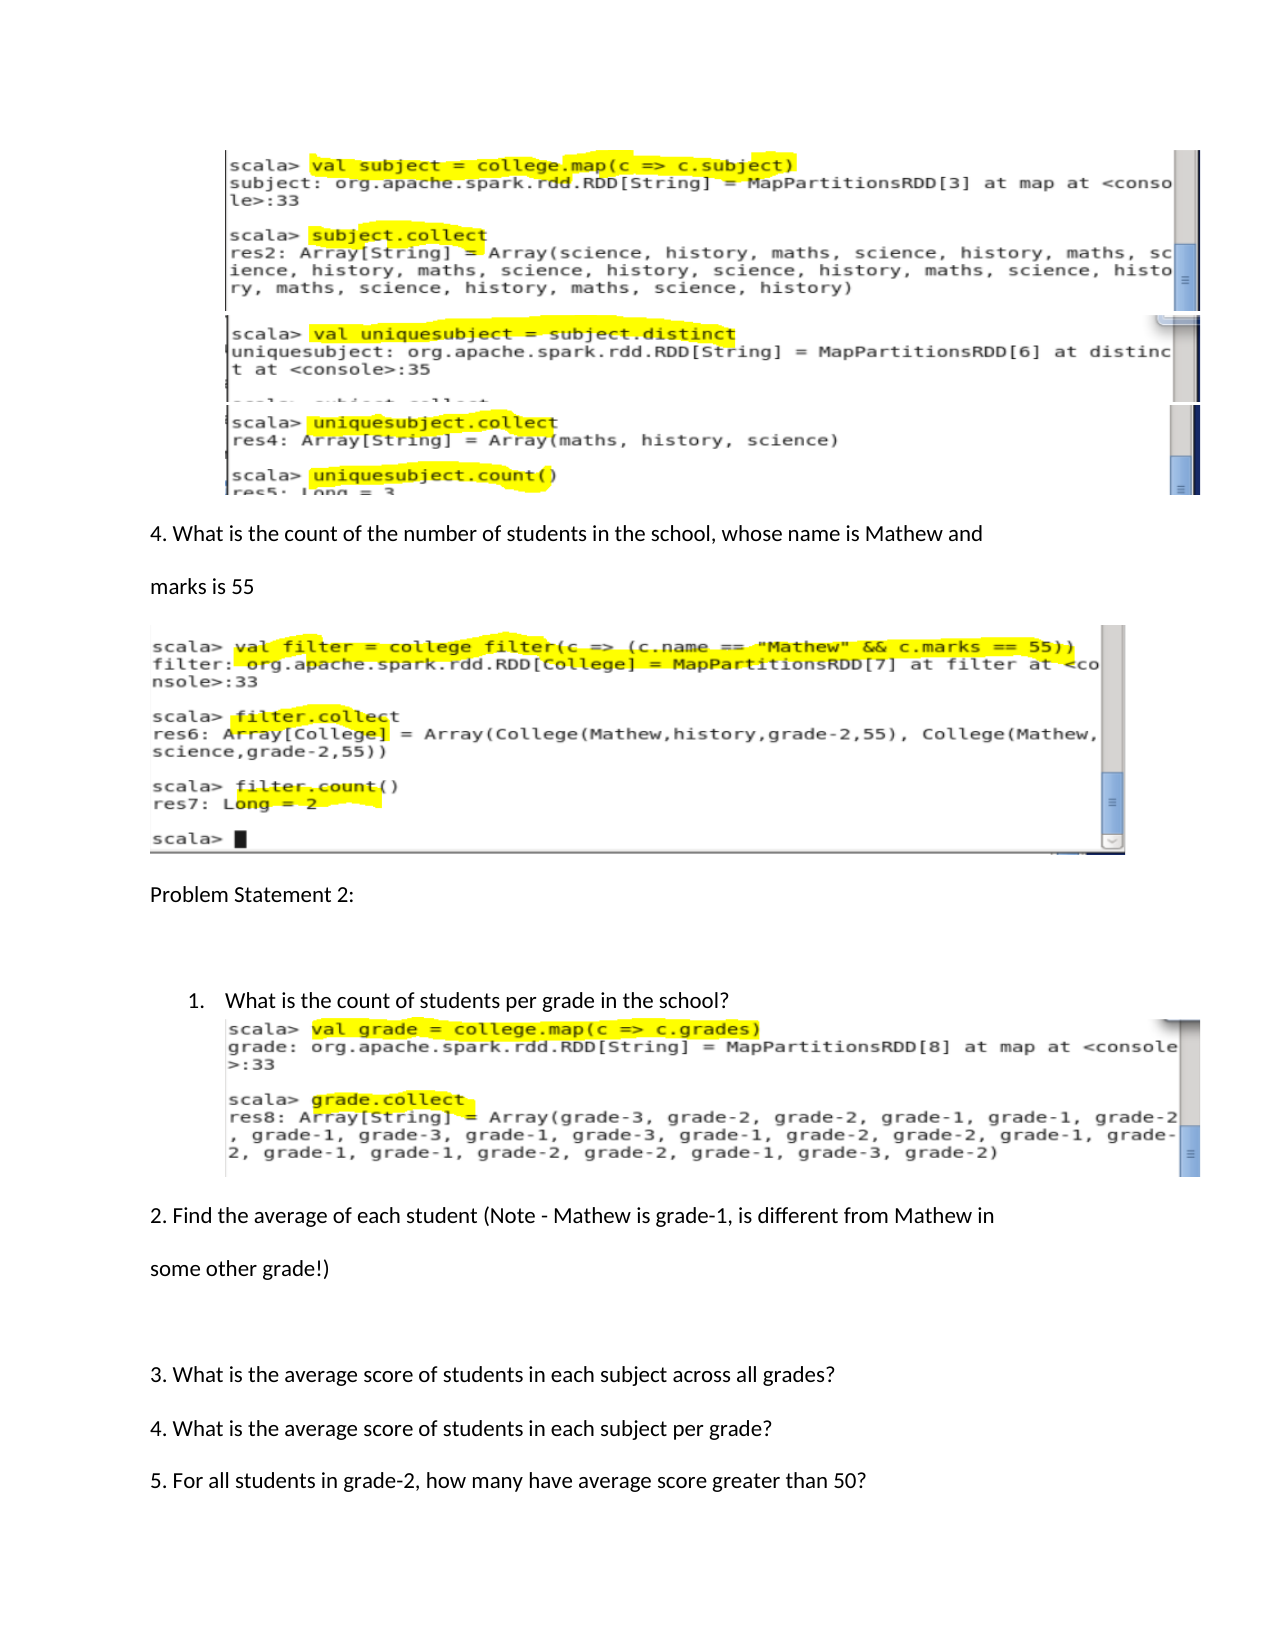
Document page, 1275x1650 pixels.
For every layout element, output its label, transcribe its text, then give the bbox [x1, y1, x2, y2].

picture [225, 1017, 1200, 1177]
picture [150, 625, 1125, 855]
picture [225, 150, 1200, 311]
text 3. What is the average score of students in each subject across all grades? [150, 1361, 1125, 1389]
list What is the count of students per grade in the school? [187, 986, 1125, 1014]
picture [225, 315, 1200, 402]
text 4. What is the average score of students in each subject per grade? [150, 1414, 1125, 1442]
text some other grade!) [150, 1254, 1125, 1283]
text Problem Statement 2: [150, 880, 1125, 908]
text marks is 55 [150, 572, 1125, 600]
text 4. What is the count of the number of students in the school, whose name is Mathew and [150, 519, 1125, 547]
text 5. For all students in grade-2, how many have average score greater than 50? [150, 1467, 1125, 1495]
picture [225, 405, 1200, 495]
text 2. Find the average of each student (Note - Mathew is grade-1, is different from Mathew in [150, 1202, 1125, 1229]
